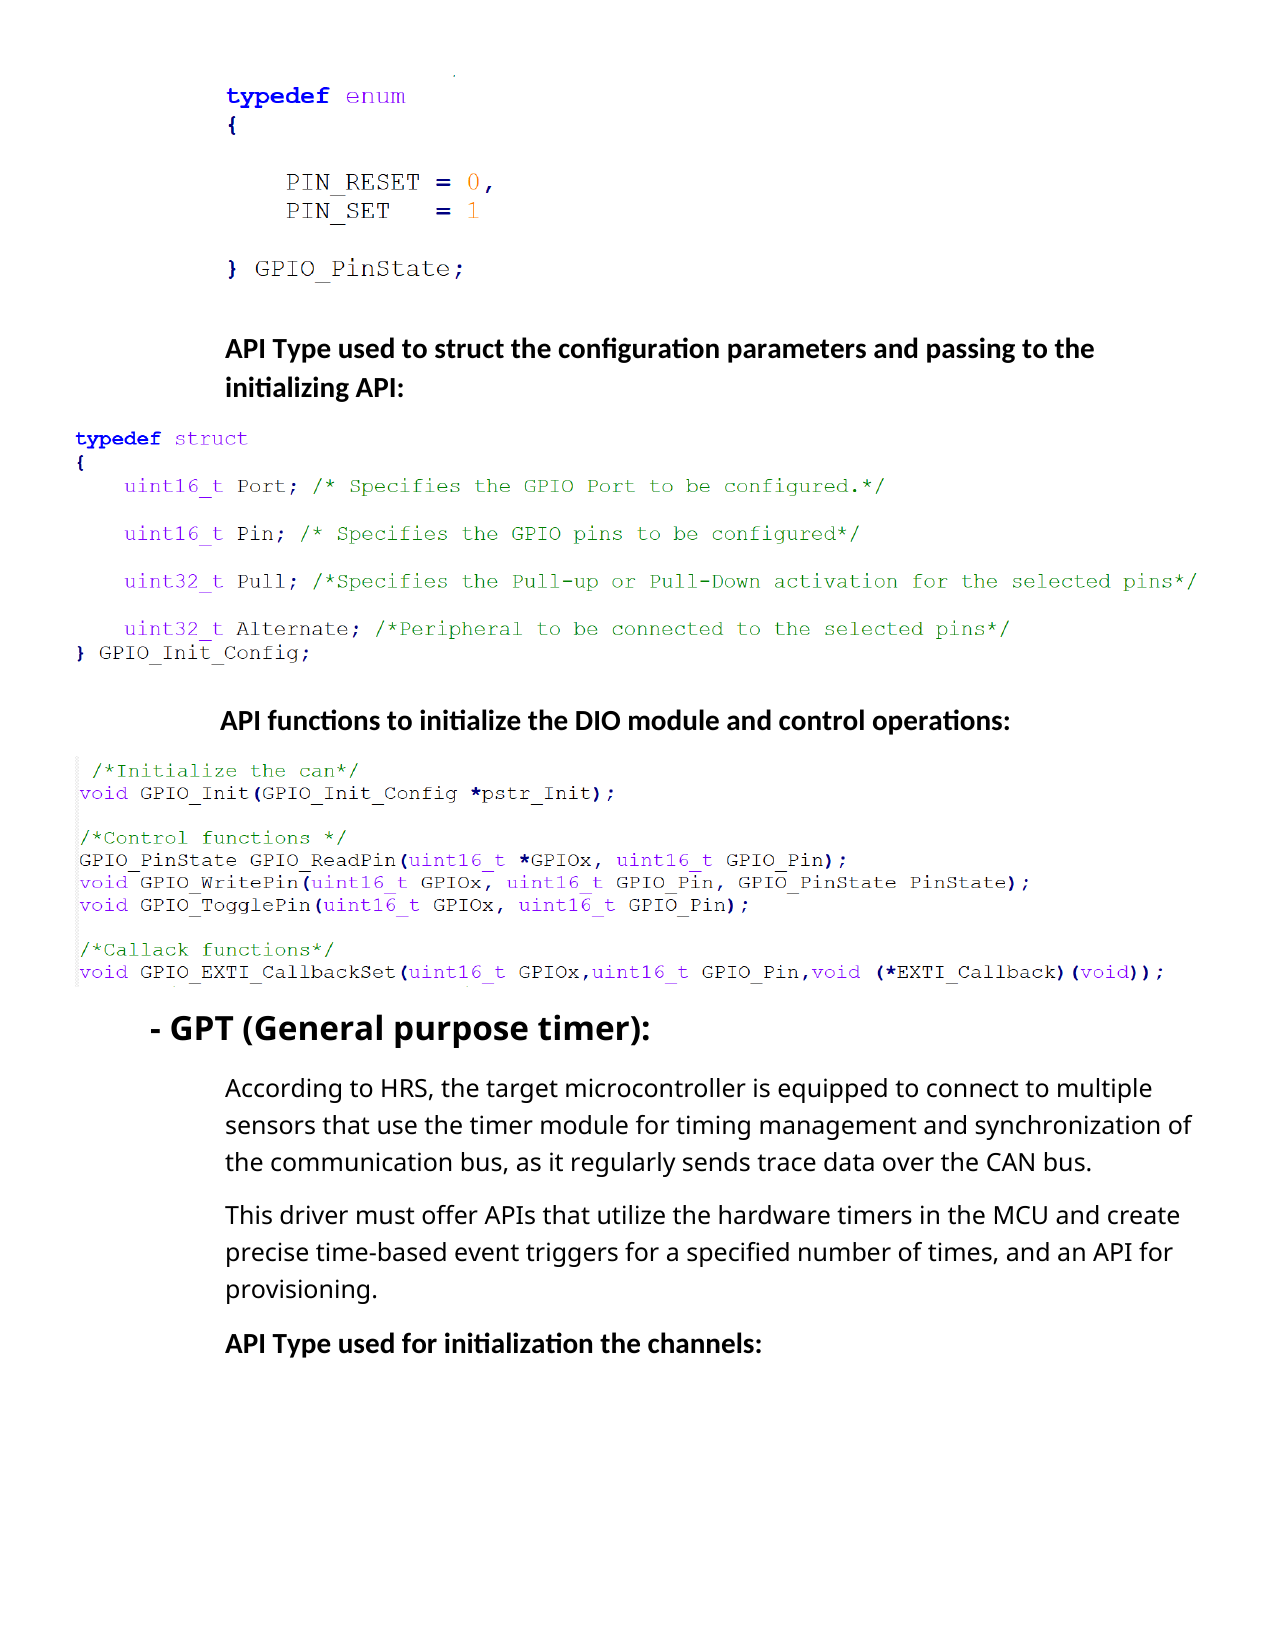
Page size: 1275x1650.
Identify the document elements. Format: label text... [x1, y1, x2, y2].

text - GPT (General purpose timer): [75, 1005, 1200, 1051]
text This driver must offer APIs that utilize the hardware timers in the MCU and create precise time-based event triggers for a specified number of times, and an API for provisioning. [225, 1198, 1200, 1305]
picture [75, 756, 1200, 987]
picture [225, 75, 660, 311]
text According to HRS, the target microcontroller is equipped to connect to multiple sensors that use the timer module for timing management and synchronization of the communication bus, as it regularly sends trace data over the CAN bus. [225, 1071, 1200, 1178]
text API Type used for initialization the channels: [225, 1325, 1200, 1360]
text API Type used to struct the configuration parameters and passing to the initializing API: [225, 330, 1200, 404]
picture [75, 423, 1200, 683]
text API functions to initialize the DIO module and control operations: [75, 702, 1200, 737]
